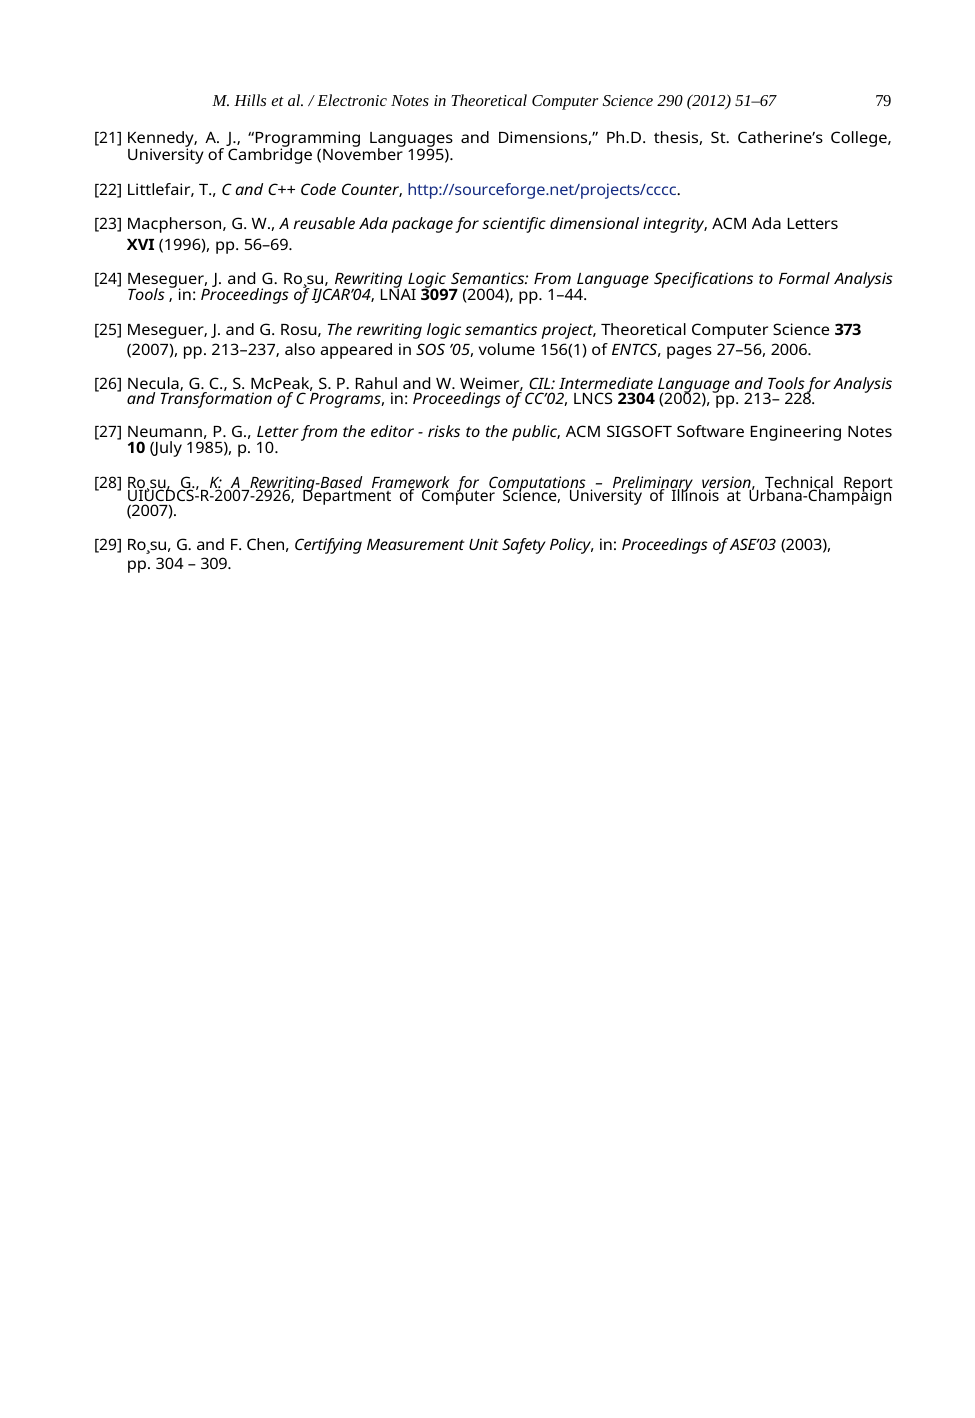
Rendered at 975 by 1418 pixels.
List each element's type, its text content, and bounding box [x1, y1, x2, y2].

list Kennedy, A. J., “Programming Languages and Dimensions,” Ph.D. thesis, St. Catherine’s College, University of Cambridge (November 1995). [94, 130, 893, 165]
list Macpherson, G. W., A reusable Ada package for scientific dimensional integrity, ACM Ada Letters [94, 213, 906, 234]
text pp. 304 – 309. [127, 554, 906, 573]
list Ro¸su, G., K: A Rewriting-Based Framework for Computations – Preliminary version, Technical Report UIUCDCS-R-2007-2926, Department of Computer Science, University of Illinois at Urbana-Champaign (2007). [94, 477, 893, 521]
list Meseguer, J. and G. Rosu, The rewriting logic semantics project, Theoretical Computer Science 373 [94, 319, 906, 339]
text (2007), pp. 213–237, also appeared in SOS ’05, volume 156(1) of ENTCS, pages 27–56, 2006. [127, 339, 906, 359]
list Littlefair, T., C and C++ Code Counter, http://sourceforge.net/projects/cccc. [94, 179, 906, 200]
list Meseguer, J. and G. Ro¸su, Rewriting Logic Semantics: From Language Specifications to Formal Analysis Tools , in: Proceedings of IJCAR’04, LNAI 3097 (2004), pp. 1–44. [94, 271, 893, 305]
list Ro¸su, G. and F. Chen, Certifying Measurement Unit Safety Policy, in: Proceedings of ASE’03 (2003), [94, 536, 906, 554]
list Necula, G. C., S. McPeak, S. P. Rahul and W. Weimer, CIL: Intermediate Language and Tools for Analysis and Transformation of C Programs, in: Proceedings of CC’02, LNCS 2304 (2002), pp. 213– 228. [94, 377, 893, 409]
text XVI (1996), pp. 56–69. [127, 234, 906, 254]
list Neumann, P. G., Letter from the editor - risks to the public, ACM SIGSOFT Software Engineering Notes 10 (July 1985), p. 10. [94, 424, 893, 458]
